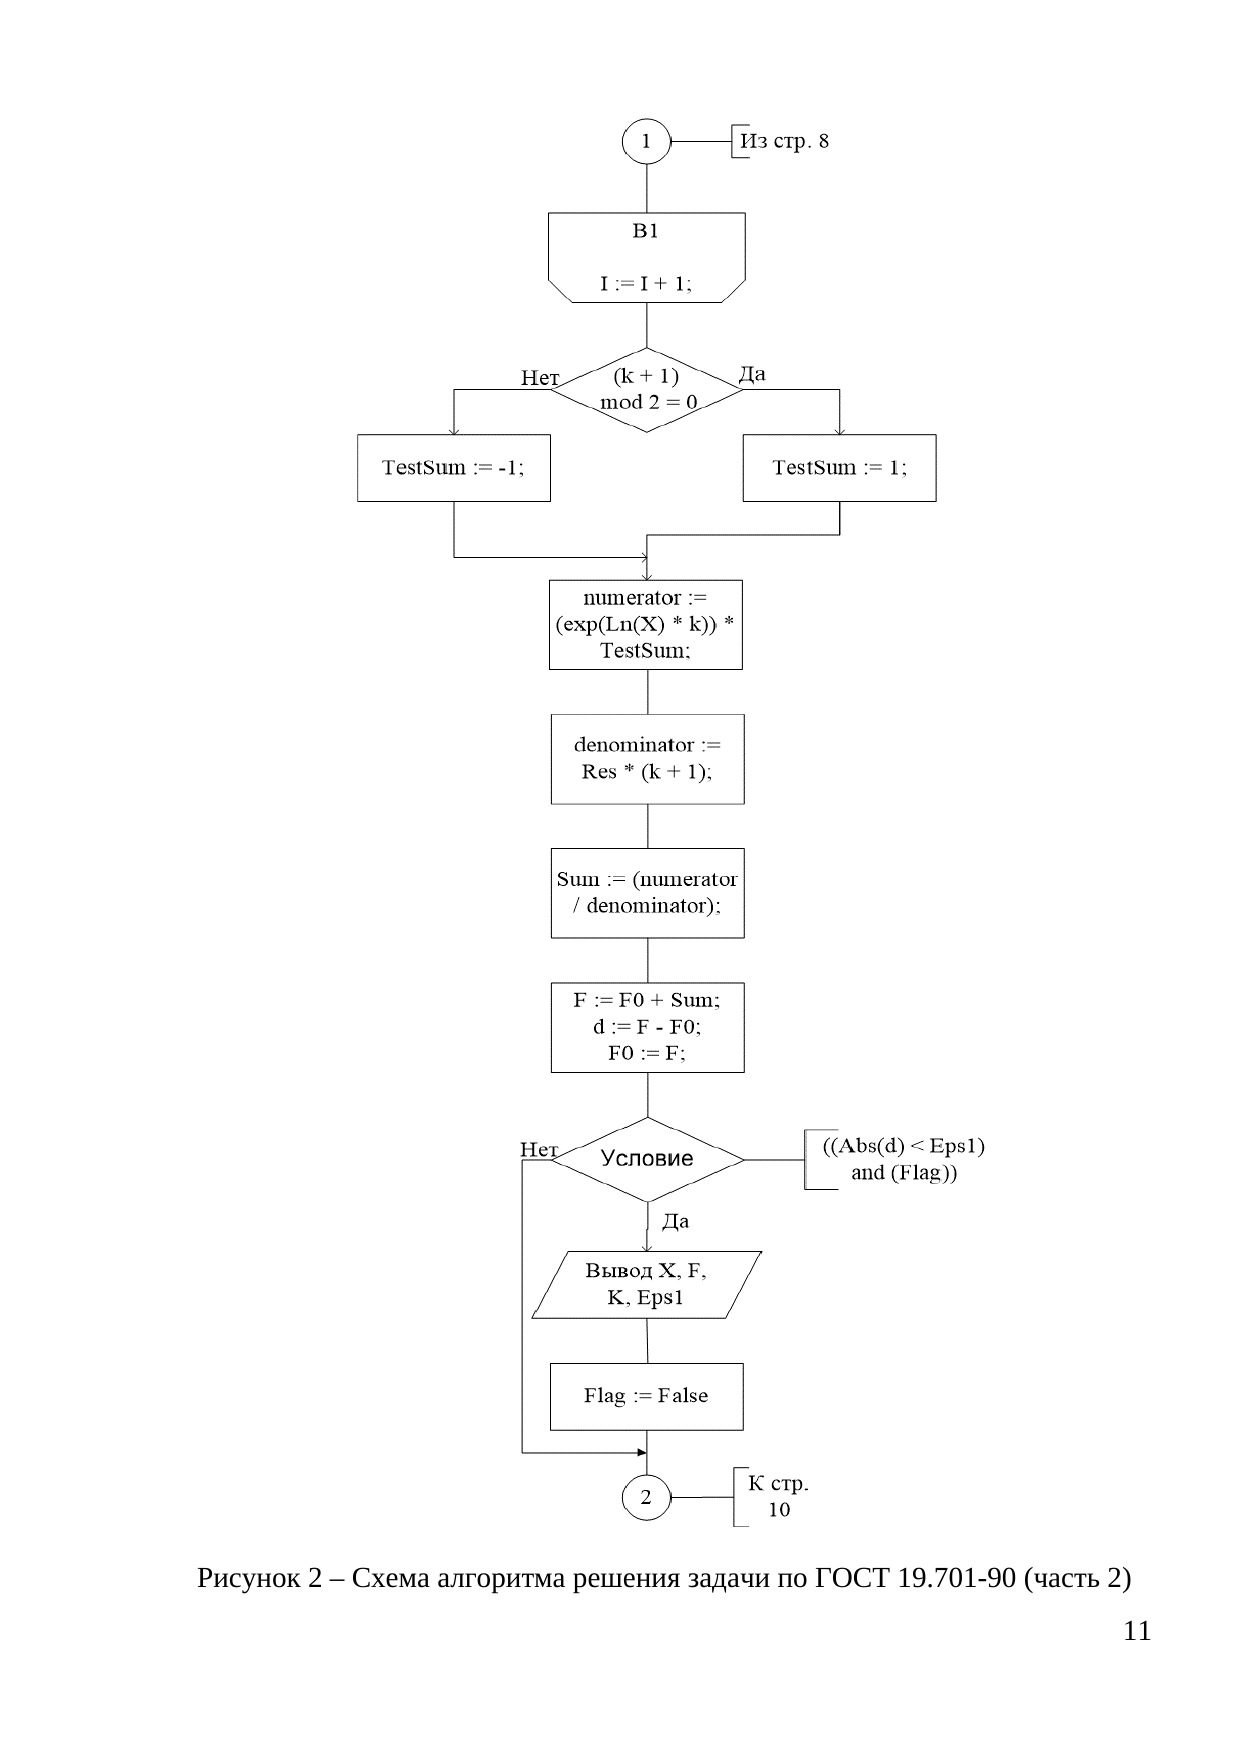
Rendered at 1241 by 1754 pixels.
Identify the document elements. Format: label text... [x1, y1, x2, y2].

picture [357, 118, 987, 1527]
text Рисунок 2 – Схема алгоритма решения задачи по ГОСТ 19.701-90 (часть 2) [177, 1560, 1152, 1594]
